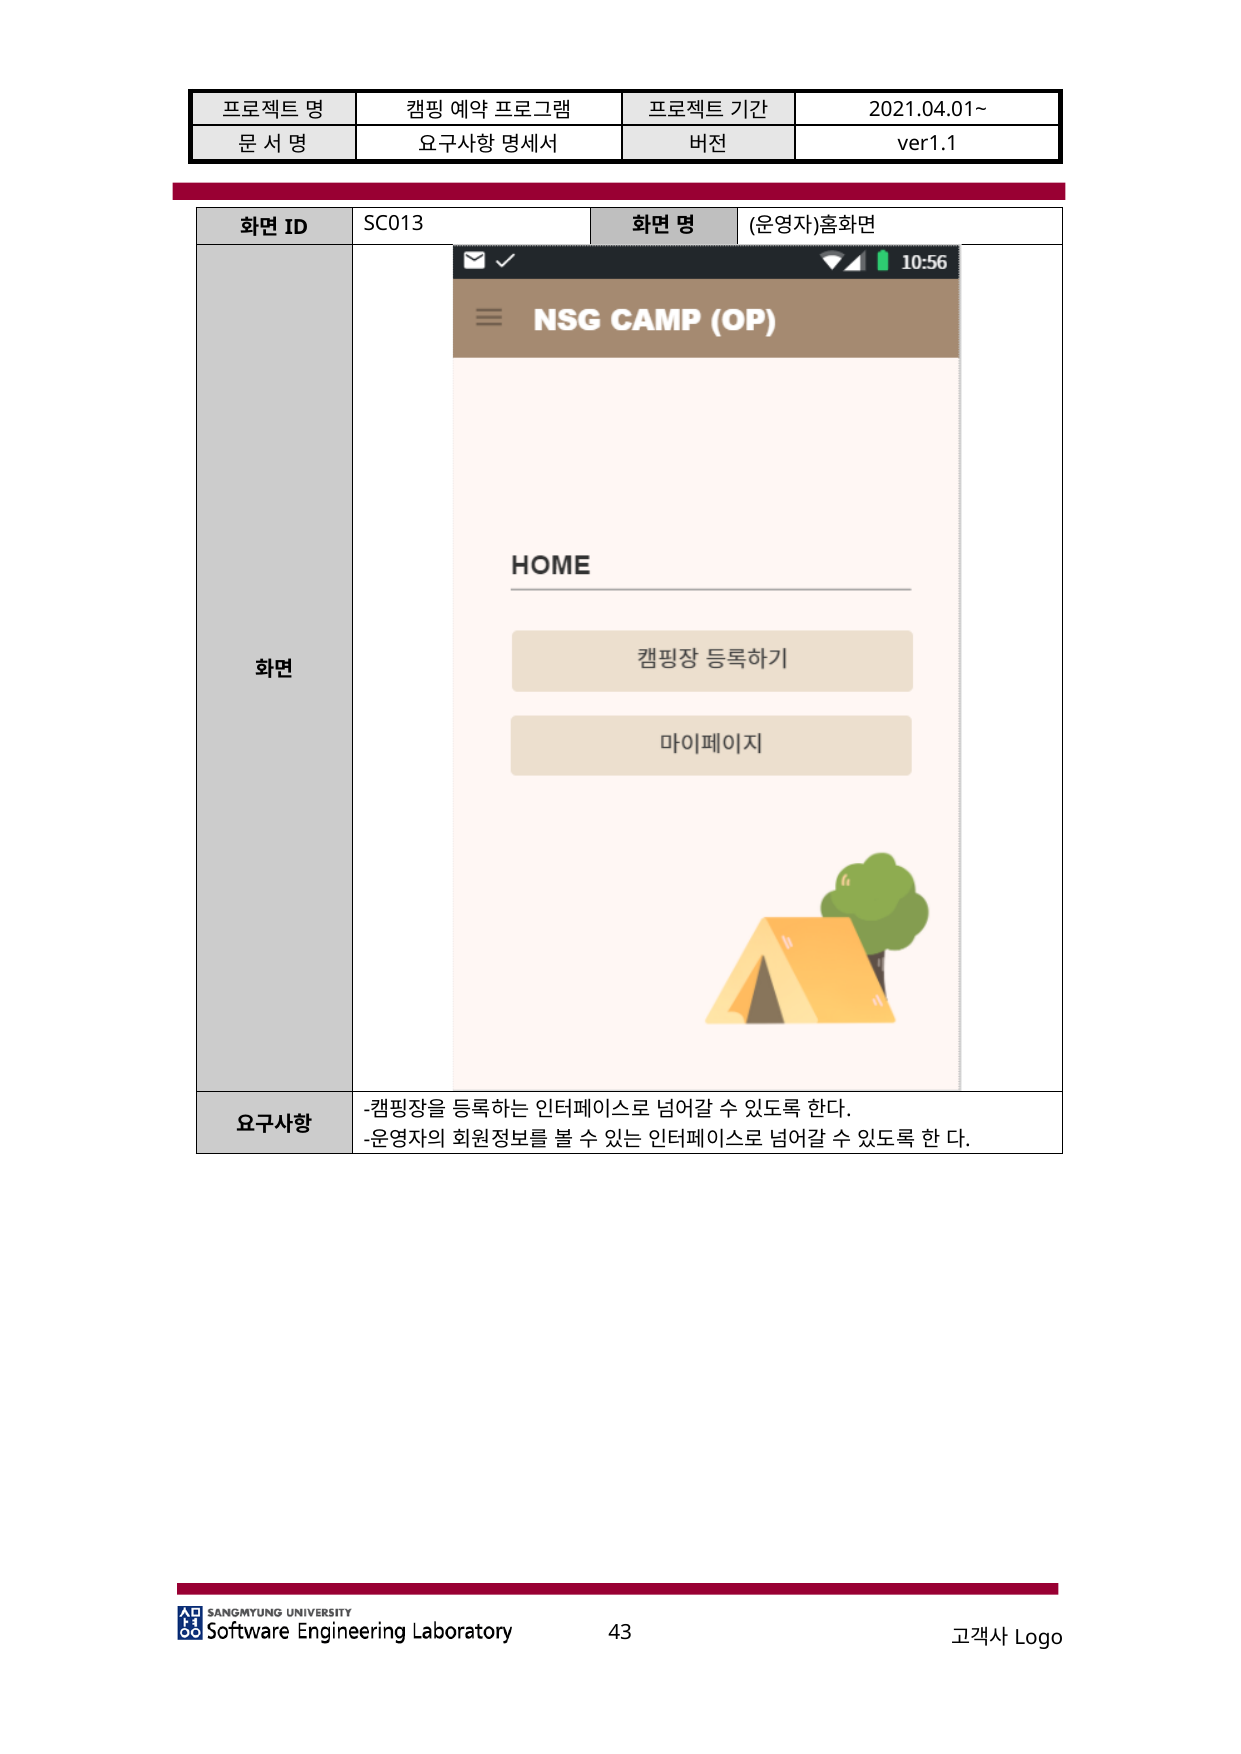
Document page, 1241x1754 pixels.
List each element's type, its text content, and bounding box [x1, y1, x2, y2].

picture [177, 1606, 515, 1645]
table_cell 화면 [197, 245, 352, 1091]
table_header 화면 ID [197, 208, 352, 244]
table_cell [962, 245, 1062, 1091]
table_cell [353, 245, 452, 1091]
table_header 화면 명 [591, 208, 737, 244]
table_cell -캠핑장을 등록하는 인터페이스로 넘어갈 수 있도록 한다. -운영자의 회원정보를 볼 수 있는 인터페이스로 넘어갈 수 있도록 한 다. [353, 1092, 1062, 1153]
table_header (운영자)홈화면 [738, 208, 1062, 244]
table_cell 요구사항 [197, 1092, 352, 1153]
picture [452, 244, 962, 1091]
table_header SC013 [353, 208, 590, 244]
